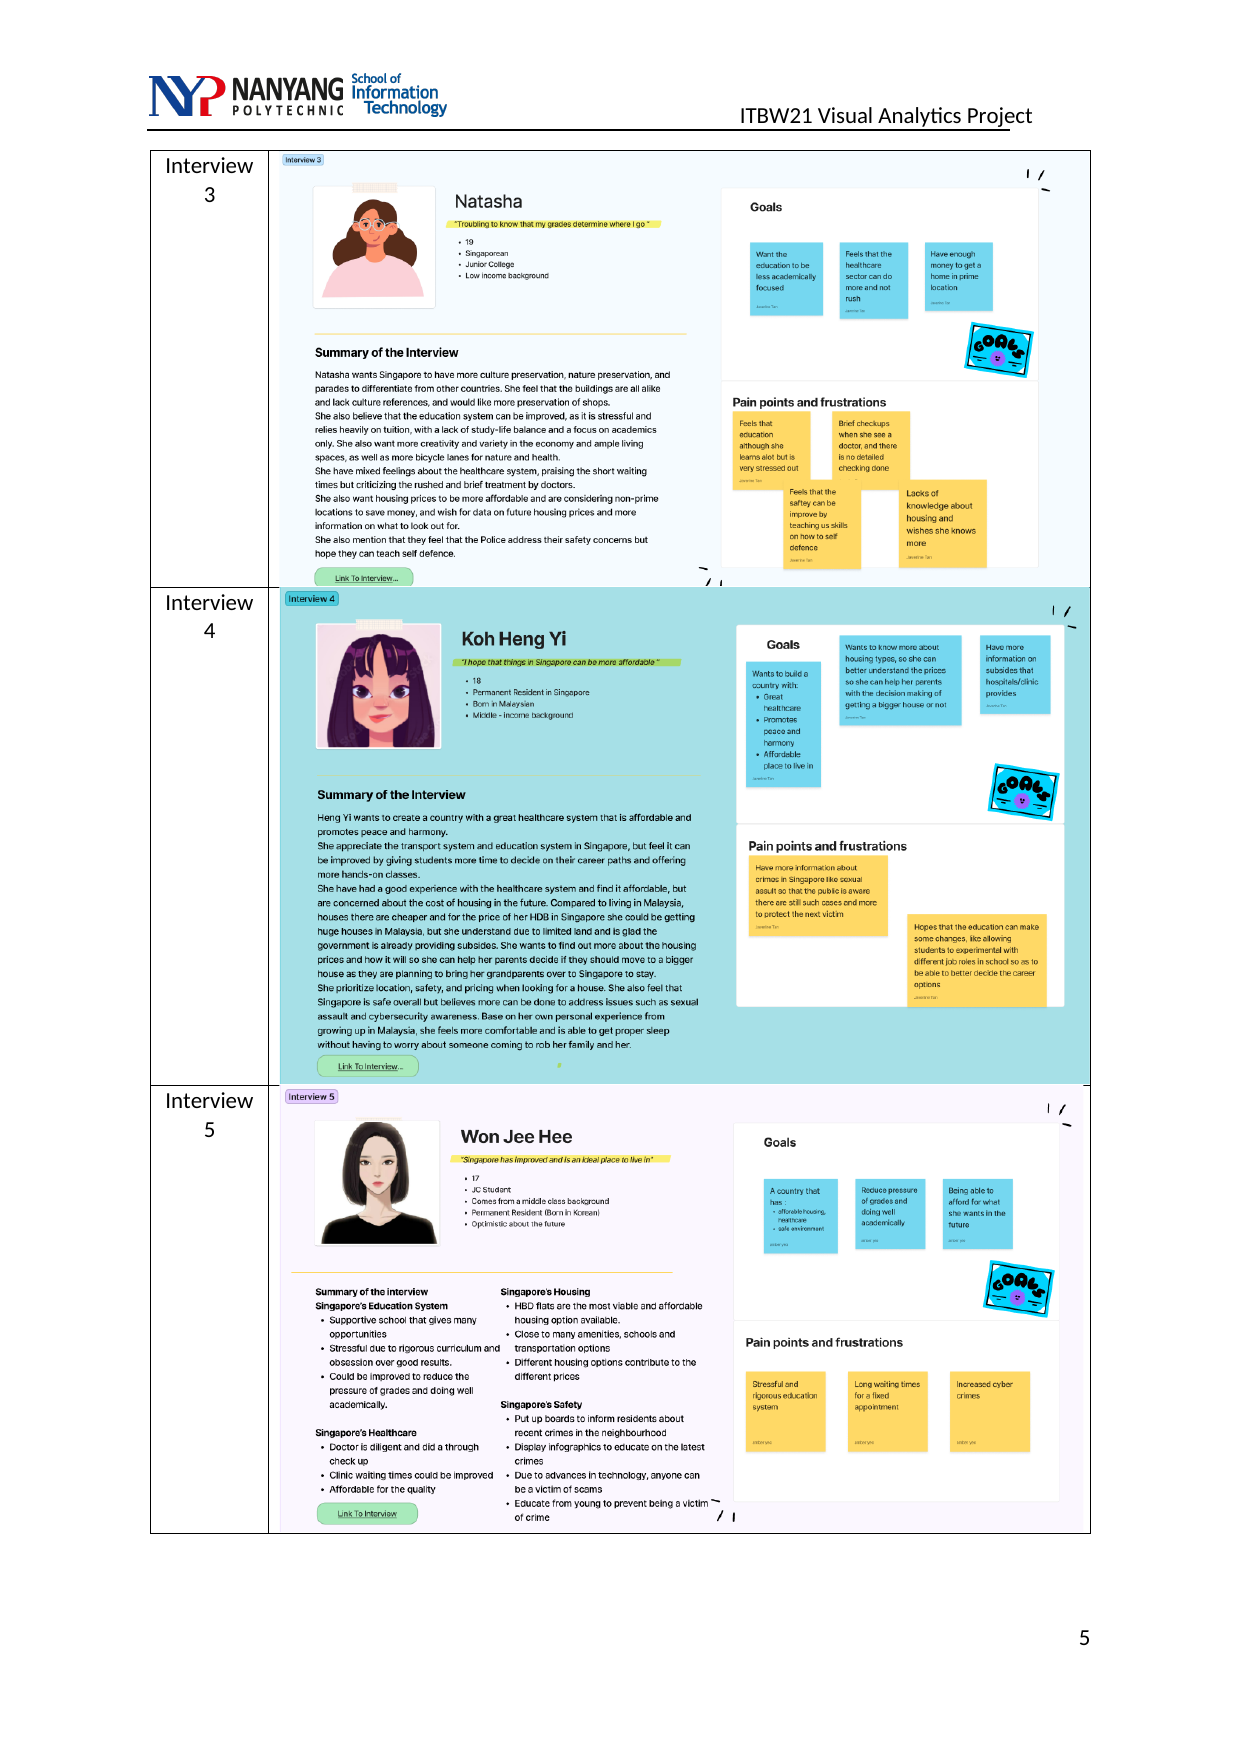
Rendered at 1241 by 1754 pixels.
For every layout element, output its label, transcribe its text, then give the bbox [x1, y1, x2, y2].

table_cell [269, 151, 1090, 587]
table_cell Interview 4 [151, 588, 268, 1085]
table_cell Interview 5 [151, 1086, 268, 1533]
table_cell [269, 588, 1090, 1085]
picture [352, 73, 447, 117]
table_cell Interview 3 [151, 151, 268, 587]
picture [149, 76, 343, 116]
picture [279, 587, 1090, 1084]
picture [279, 151, 1090, 586]
picture [279, 1085, 1084, 1532]
table_cell [269, 1086, 1090, 1533]
